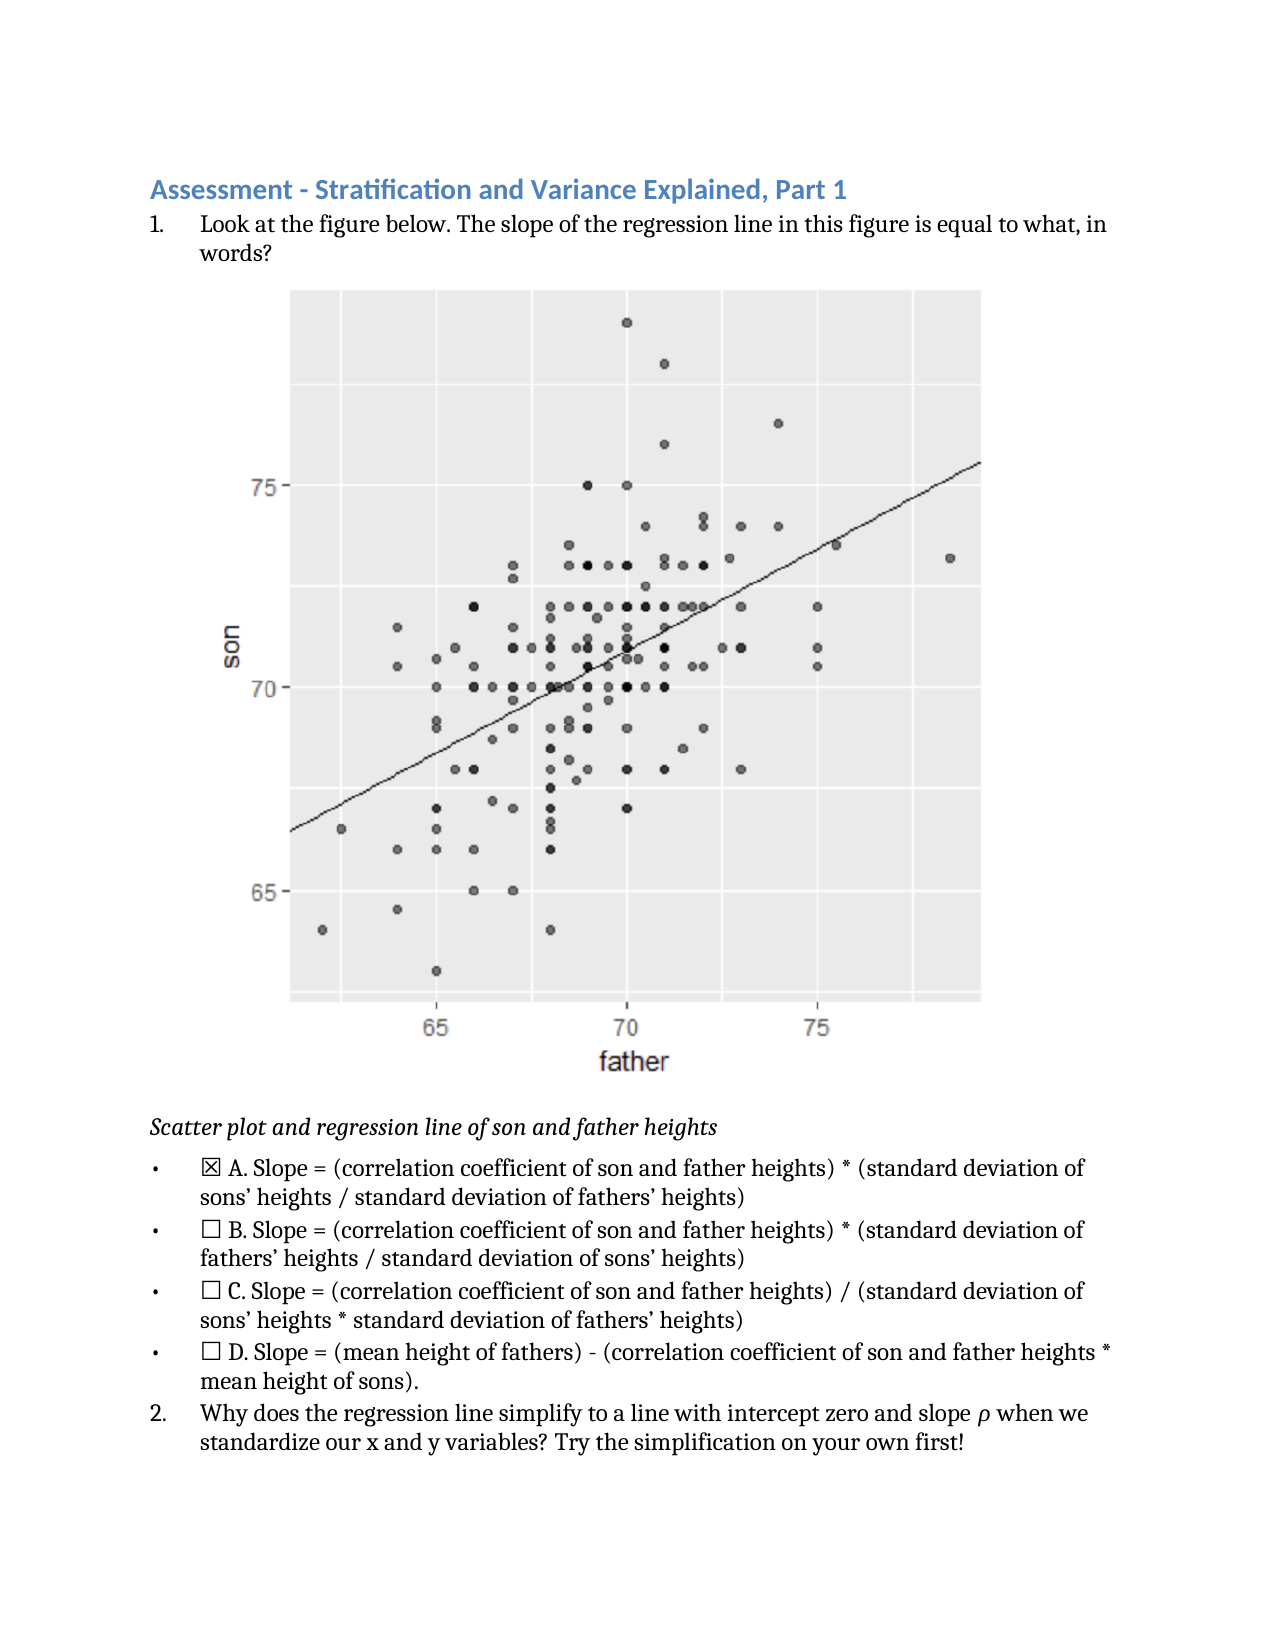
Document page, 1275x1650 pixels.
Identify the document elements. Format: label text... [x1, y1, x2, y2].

list Why does the regression line simplify to a line with intercept zero and slope when we standardize our x and y variables? Try the simplification on your own first! [150, 1399, 1125, 1457]
list ☐ C. Slope = (correlation coefficient of son and father heights) / (standard deviation of sons’ heights * standard deviation of fathers’ heights) [150, 1277, 1125, 1334]
list ☐ B. Slope = (correlation coefficient of son and father heights) * (standard deviation of fathers’ heights / standard deviation of sons’ heights) [150, 1216, 1125, 1273]
picture [168, 271, 1044, 1093]
subtitle Assessment - Stratification and Variance Explained, Part 1 [150, 171, 1125, 206]
text Scatter plot and regression line of son and father heights [150, 1113, 1125, 1142]
list ☐ D. Slope = (mean height of fathers) - (correlation coefficient of son and father heights * mean height of sons). [150, 1338, 1125, 1396]
list ☒ A. Slope = (correlation coefficient of son and father heights) * (standard deviation of sons’ heights / standard deviation of fathers’ heights) [150, 1154, 1125, 1212]
list Look at the figure below. The slope of the regression line in this figure is equal to what, in words? [150, 210, 1125, 268]
